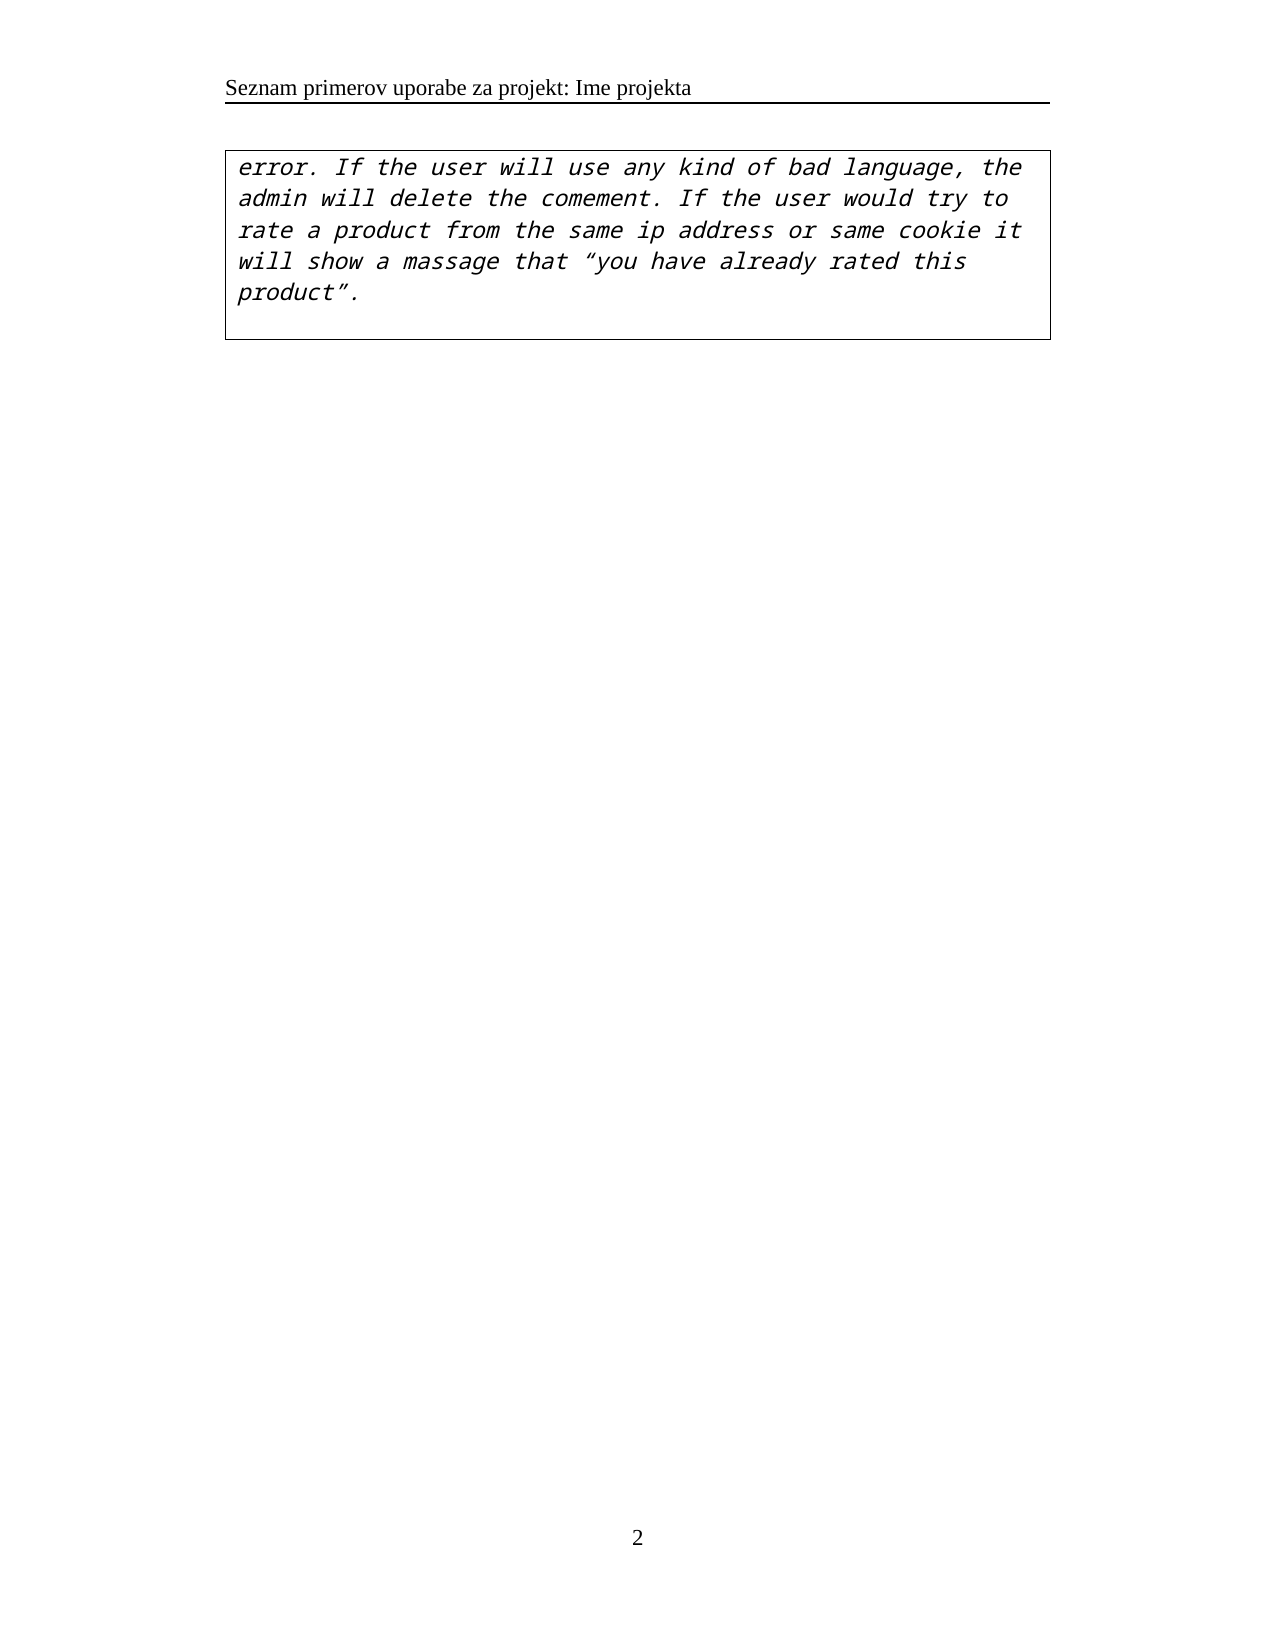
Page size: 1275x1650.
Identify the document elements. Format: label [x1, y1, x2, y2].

table_cell [226, 151, 1050, 338]
